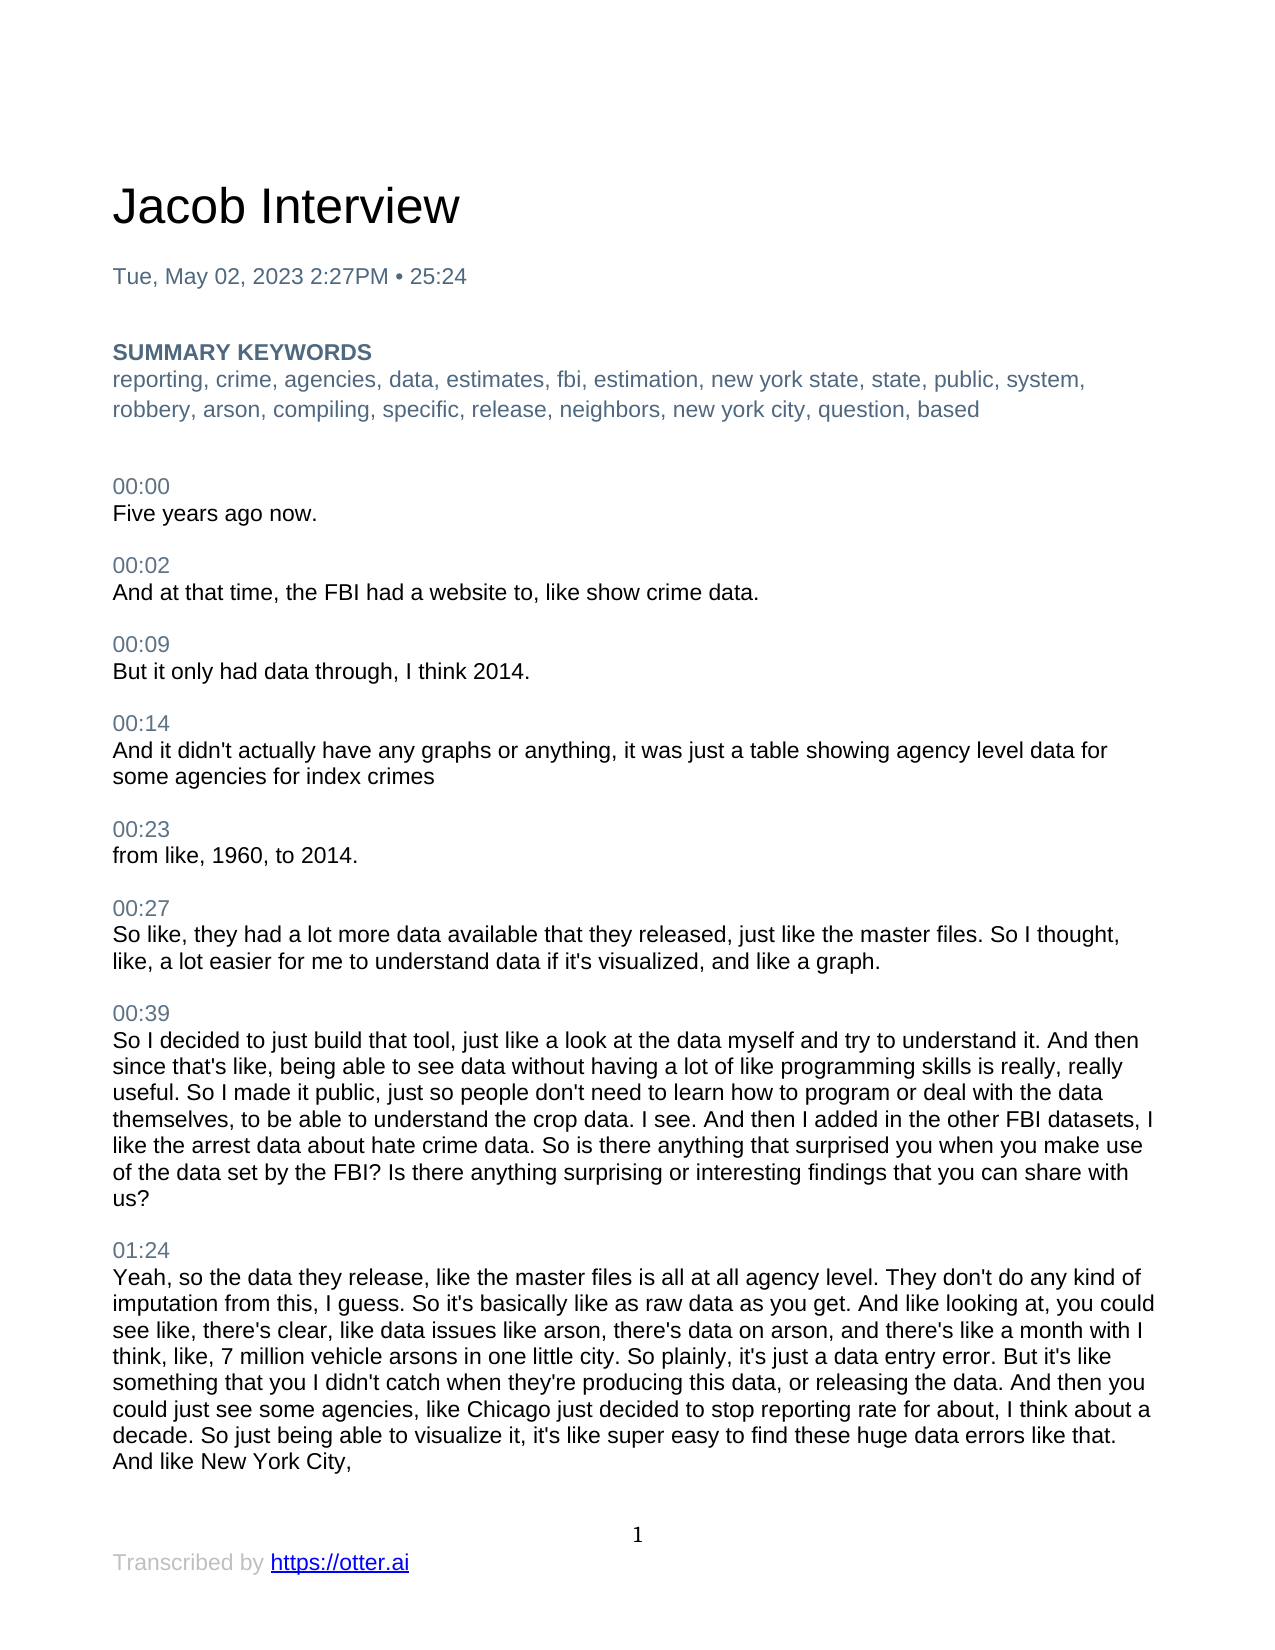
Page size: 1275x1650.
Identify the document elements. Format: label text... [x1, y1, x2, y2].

text 00:39 [112, 1000, 1162, 1027]
text 00:27 [112, 895, 1162, 921]
text 00:09 [112, 631, 1162, 658]
text And at that time, the FBI had a website to, like show crime data. [112, 579, 1162, 605]
text 00:00 [112, 473, 1162, 499]
text Yeah, so the data they release, like the master files is all at all agency level. They don't do any kind of imputation from this, I guess. So it's basically like as raw data as you get. And like looking at, you could see like, there's clear, like data issues like arson, there's data on arson, and there's like a month with I think, like, 7 million vehicle arsons in one little city. So plainly, it's just a data entry error. But it's like something that you I didn't catch when they're producing this data, or releasing the data. And then you could just see some agencies, like Chicago just decided to stop reporting rate for about, I think about a decade. So just being able to visualize it, it's like super easy to find these huge data errors like that. And like New York City, [112, 1264, 1162, 1475]
text reporting, crime, agencies, data, estimates, fbi, estimation, new york state, state, public, system, robbery, arson, compiling, specific, release, neighbors, new york city, question, based [112, 366, 1162, 422]
text But it only had data through, I think 2014. [112, 658, 1162, 684]
text from like, 1960, to 2014. [112, 842, 1162, 868]
text 01:24 [112, 1237, 1162, 1264]
text 00:14 [112, 710, 1162, 737]
text SUMMARY KEYWORDS [112, 339, 1162, 366]
text Tue, May 02, 2023 2:27PM • 25:24 [112, 263, 1162, 289]
text 00:23 [112, 816, 1162, 842]
text 00:02 [112, 552, 1162, 579]
text So like, they had a lot more data available that they released, just like the master files. So I thought, like, a lot easier for me to understand data if it's visualized, and like a graph. [112, 921, 1162, 974]
text And it didn't actually have any graphs or anything, it was just a table showing agency level data for some agencies for index crimes [112, 737, 1162, 789]
text So I decided to just build that tool, just like a look at the data myself and try to understand it. And then since that's like, being able to see data without having a lot of like programming skills is really, really useful. So I made it public, just so people don't need to learn how to program or deal with the data themselves, to be able to understand the crop data. I see. And then I added in the other FBI datasets, I like the arrest data about hate crime data. So is there anything that surprised you when you make use of the data set by the FBI? Is there anything surprising or interesting findings that you can share with us? [112, 1027, 1162, 1211]
text Jacob Interview [112, 176, 1162, 234]
text Five years ago now. [112, 499, 1162, 526]
